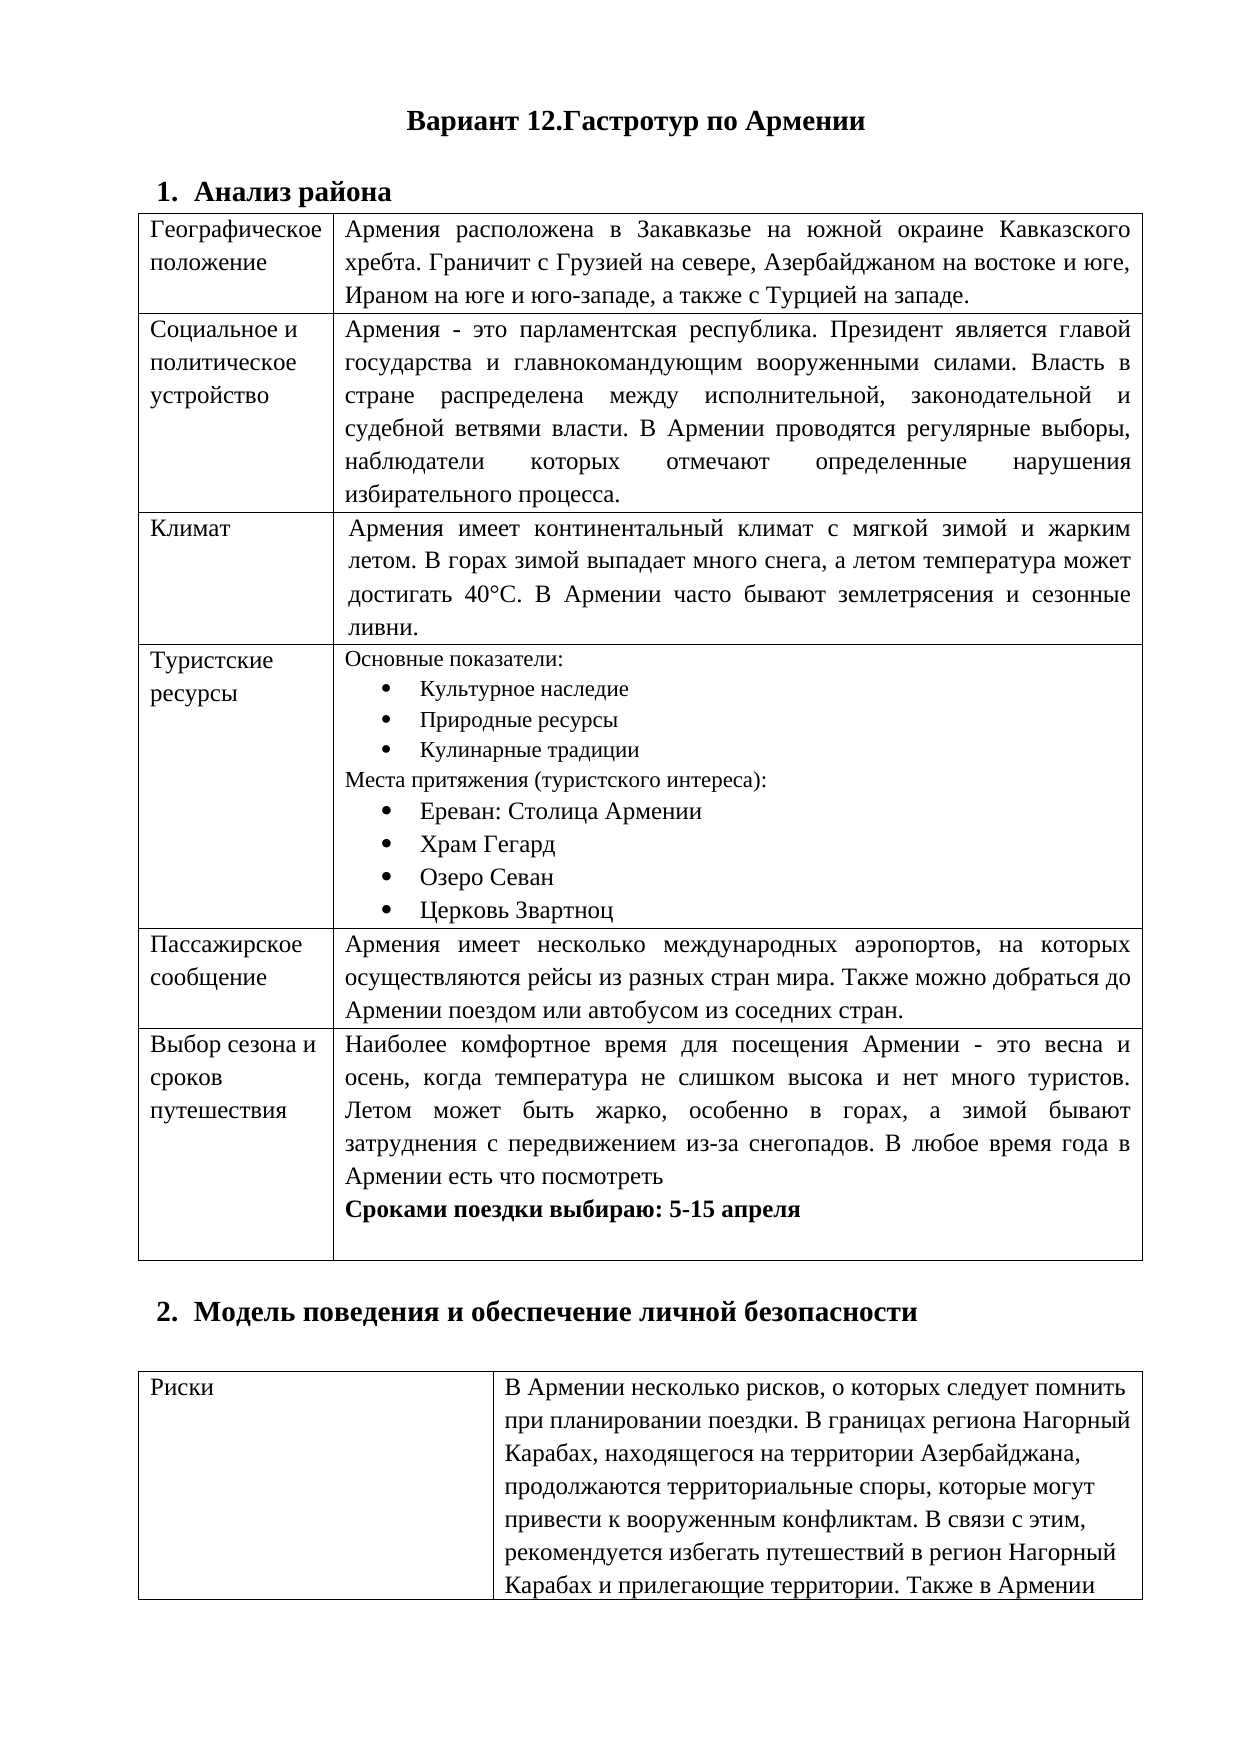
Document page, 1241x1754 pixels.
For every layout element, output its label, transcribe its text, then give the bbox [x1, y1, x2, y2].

table_cell Пассажирское сообщение [139, 929, 333, 1028]
list Модель поведения и обеспечение личной безопасности [156, 1294, 1107, 1327]
table_cell Климат [139, 513, 333, 644]
list Анализ района [156, 174, 1107, 208]
table_cell Туристские ресурсы [139, 645, 333, 928]
table_header Армения расположена в Закавказье на южной окраине Кавказского хребта. Граничит с Грузией на севере, Азербайджаном на востоке и юге, Ираном на юге и юго-западе, а также с Турцией на западе. [334, 214, 1142, 313]
text Вариант 12.Гастротур по Армении [150, 103, 1107, 137]
table_cell Армения имеет несколько международных аэропортов, на которых осуществляются рейсы из разных стран мира. Также можно добраться до Армении поездом или автобусом из соседних стран. [334, 929, 1142, 1028]
table_cell Выбор сезона и сроков путешествия [139, 1029, 333, 1260]
table_header Риски [139, 1372, 493, 1599]
table_cell Наиболее комфортное время для посещения Армении - это весна и осень, когда температура не слишком высока и нет много туристов. Летом может быть жарко, особенно в горах, а зимой бывают затруднения с передвижением из-за снегопадов. В любое время года в Армении есть что посмотреть Сроками поездки выбираю: 5-15 апреля [334, 1029, 1142, 1260]
table_cell Армения имеет континентальный климат с мягкой зимой и жарким летом. В горах зимой выпадает много снега, а летом температура может достигать 40°C. В Армении часто бывают землетрясения и сезонные ливни. [334, 513, 1142, 644]
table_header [494, 1372, 1142, 1599]
table_cell Армения - это парламентская республика. Президент является главой государства и главнокомандующим вооруженными силами. Власть в стране распределена между исполнительной, законодательной и судебной ветвями власти. В Армении проводятся регулярные выборы, наблюдатели которых отмечают определенные нарушения избирательного процесса. [334, 314, 1142, 512]
table_cell Основные показатели: Культурное наследие Природные ресурсы Кулинарные традиции Места притяжения (туристского интереса): Ереван: Столица Армении Храм Гегард Озеро Севан Церковь Звартноц [334, 645, 1142, 928]
table_header Географическое положение [139, 214, 333, 313]
table_cell Социальное и политическое устройство [139, 314, 333, 512]
